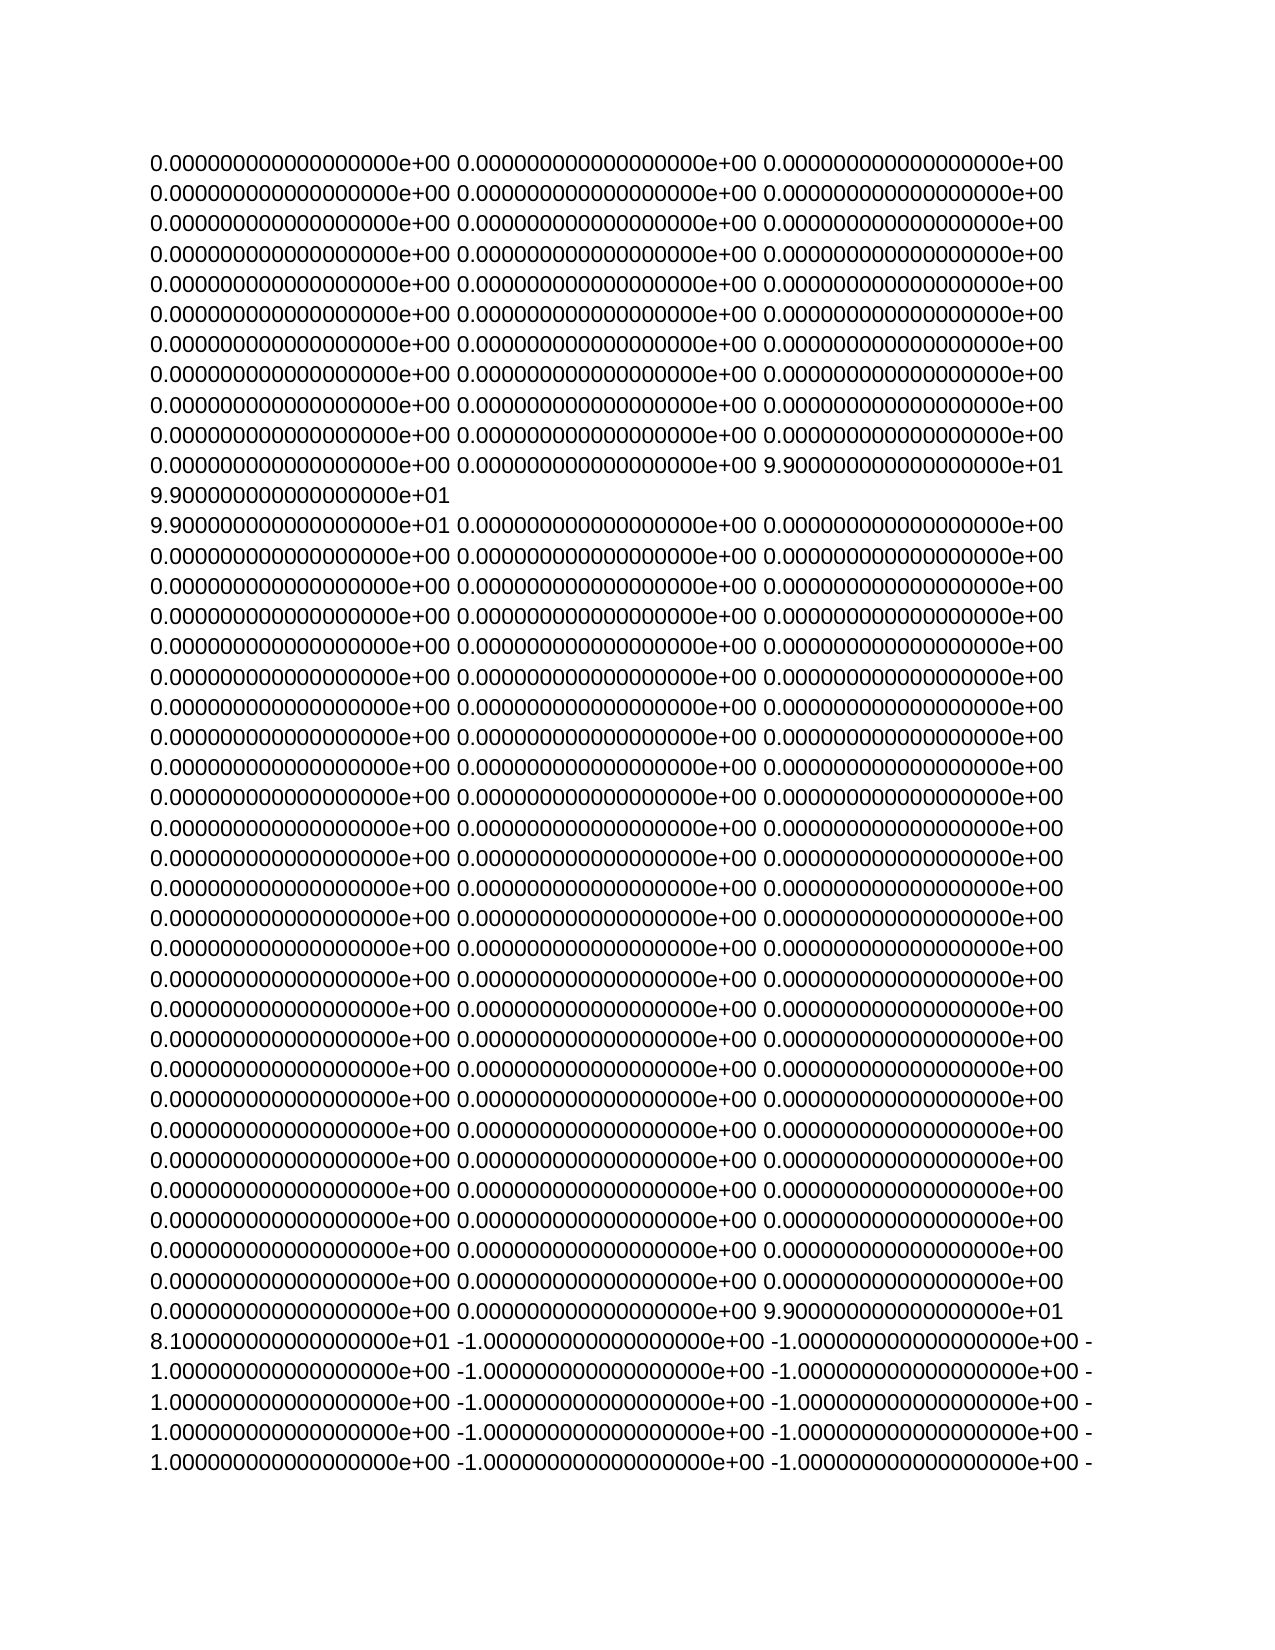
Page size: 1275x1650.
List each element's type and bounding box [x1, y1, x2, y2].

text [150, 150, 1125, 509]
text [150, 512, 1125, 1475]
